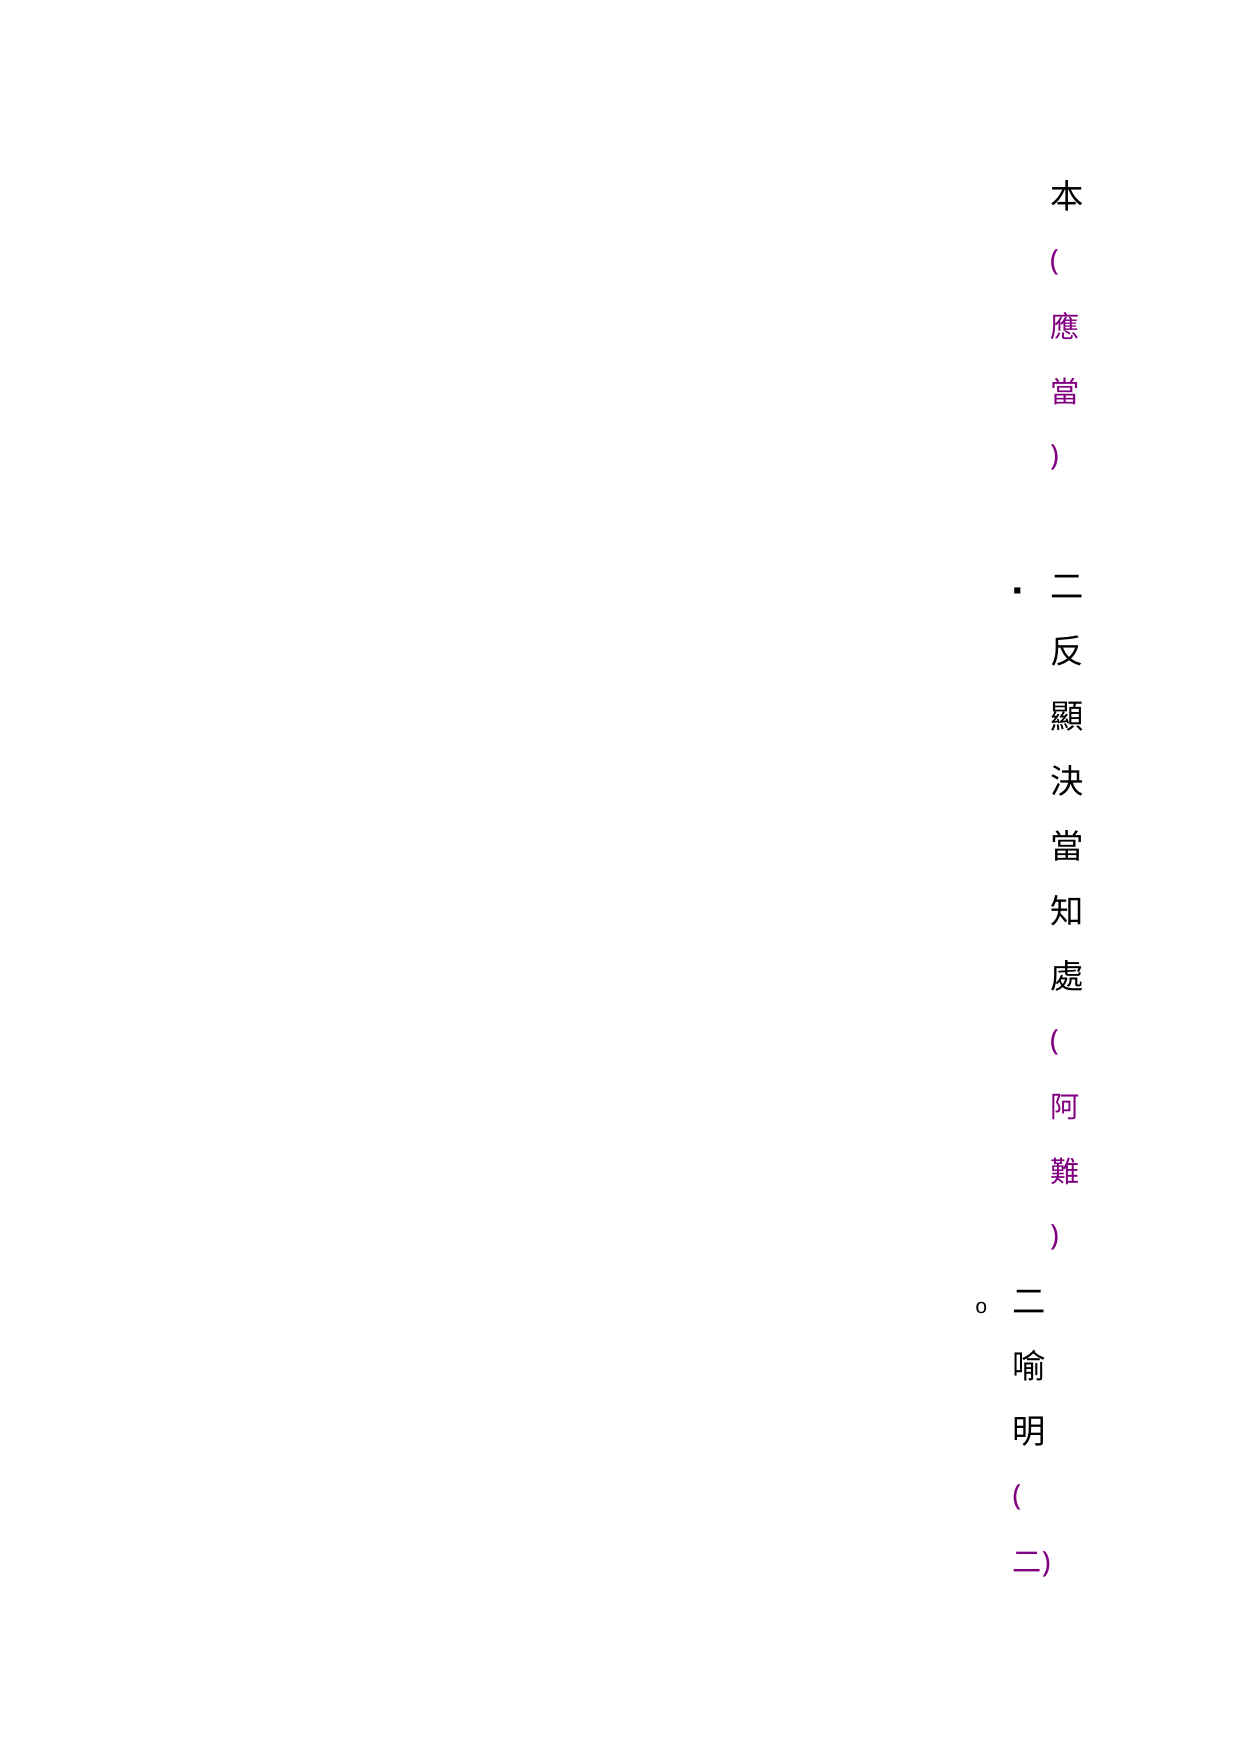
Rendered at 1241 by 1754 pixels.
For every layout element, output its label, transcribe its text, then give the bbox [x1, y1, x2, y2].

list 二喻明(二) [975, 1267, 1053, 1592]
